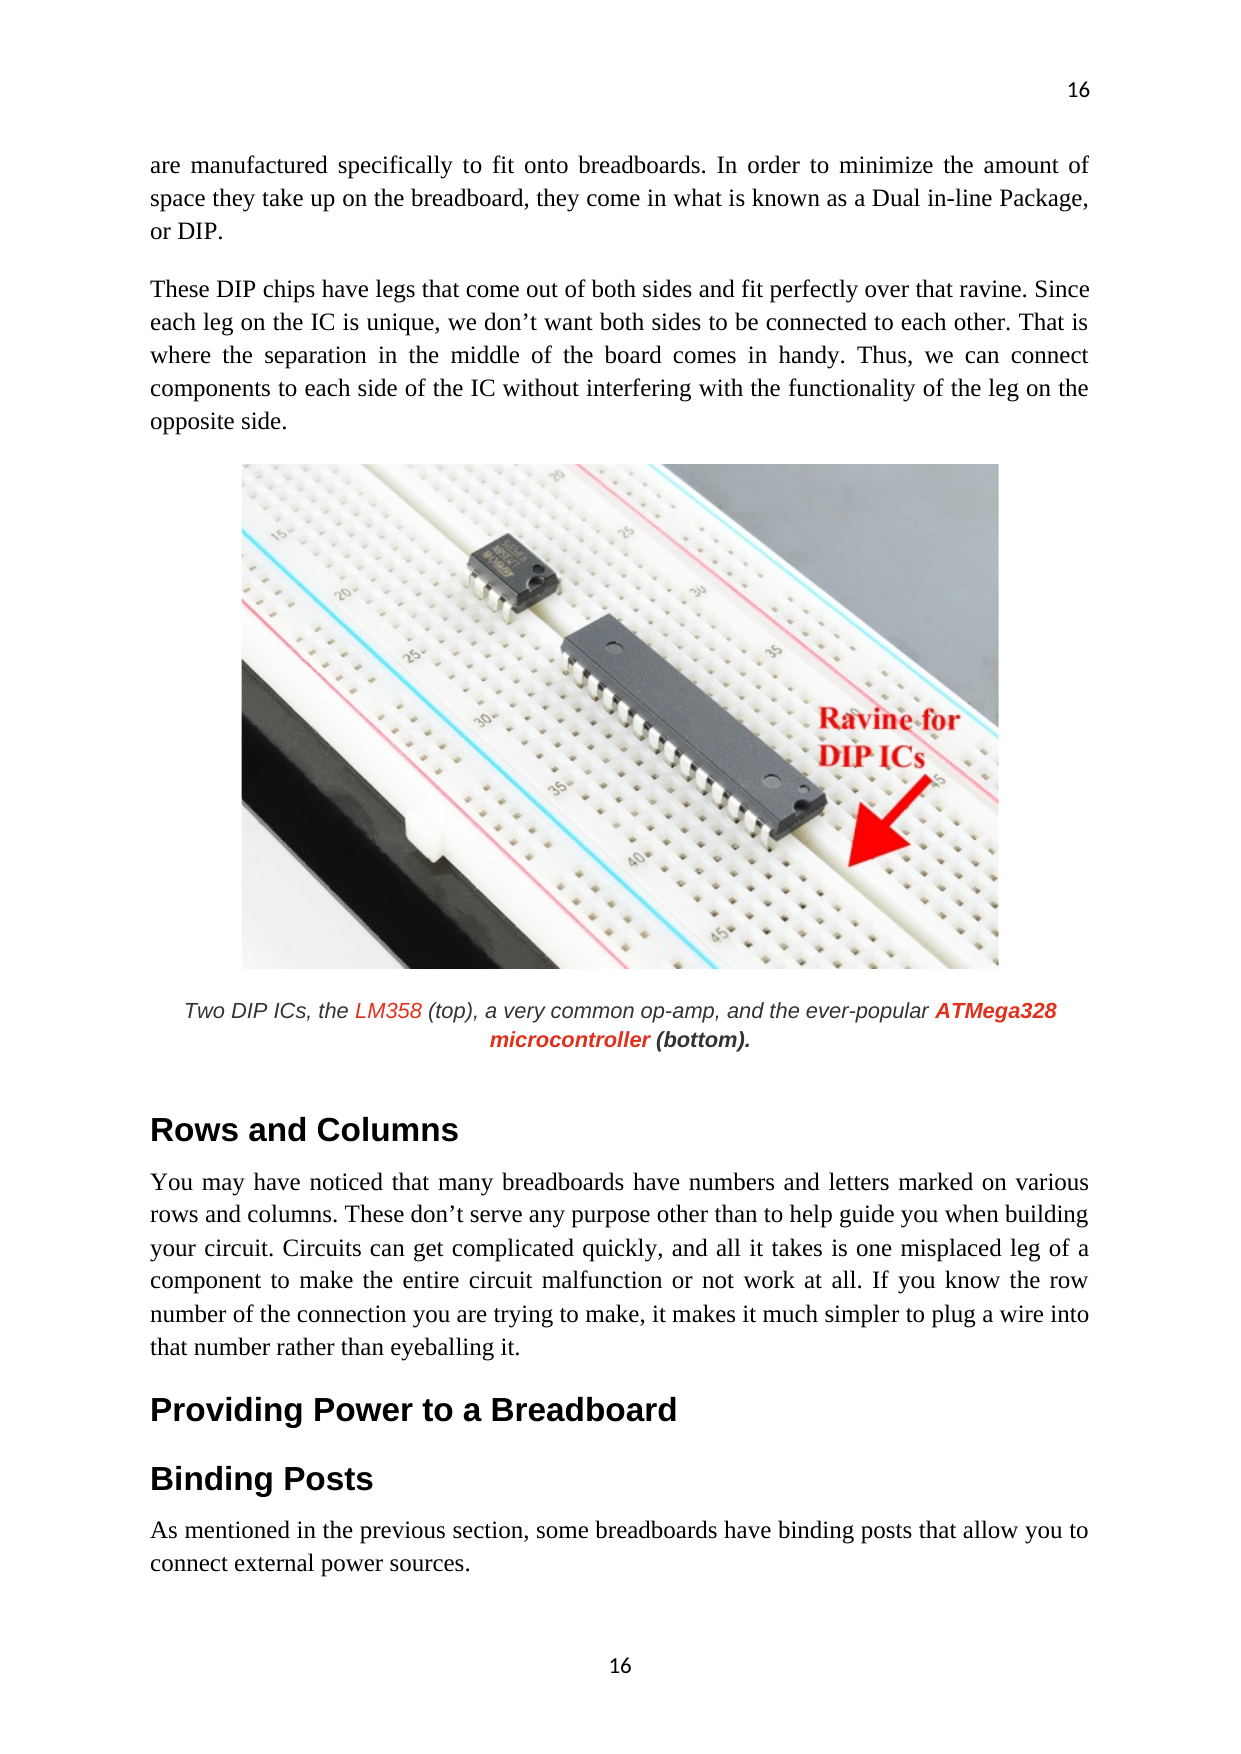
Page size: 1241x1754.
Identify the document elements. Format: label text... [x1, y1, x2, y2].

text Two DIP ICs, the LM358 (top), a very common op-amp, and the ever-popular ATMega328 microcontroller (bottom). [150, 998, 1090, 1052]
picture [241, 464, 999, 969]
text As mentioned in the previous section, some breadboards have binding posts that allow you to connect external power sources. [150, 1516, 1090, 1577]
text You may have noticed that many breadboards have numbers and letters marked on various rows and columns. These don’t serve any purpose other than to help guide you when building your circuit. Circuits can get complicated quickly, and all it takes is one misplaced leg of a component to make the entire circuit malfunction or not work at all. If you know the row number of the connection you are trying to make, it makes it much simpler to plug a wire into that number rather than eyeballing it. [150, 1167, 1090, 1360]
text Rows and Columns [150, 1110, 1090, 1148]
text These DIP chips have legs that come out of both sides and fit perfectly over that ravine. Since each leg on the IC is unique, we don’t want both sides to be connected to each other. That is where the separation in the middle of the board comes in handy. Thus, we can connect components to each side of the IC without interfering with the functionality of the leg on the opposite side. [150, 274, 1090, 435]
text Providing Power to a Breadboard [150, 1390, 1090, 1428]
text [150, 150, 1090, 245]
text Binding Posts [150, 1459, 1090, 1497]
